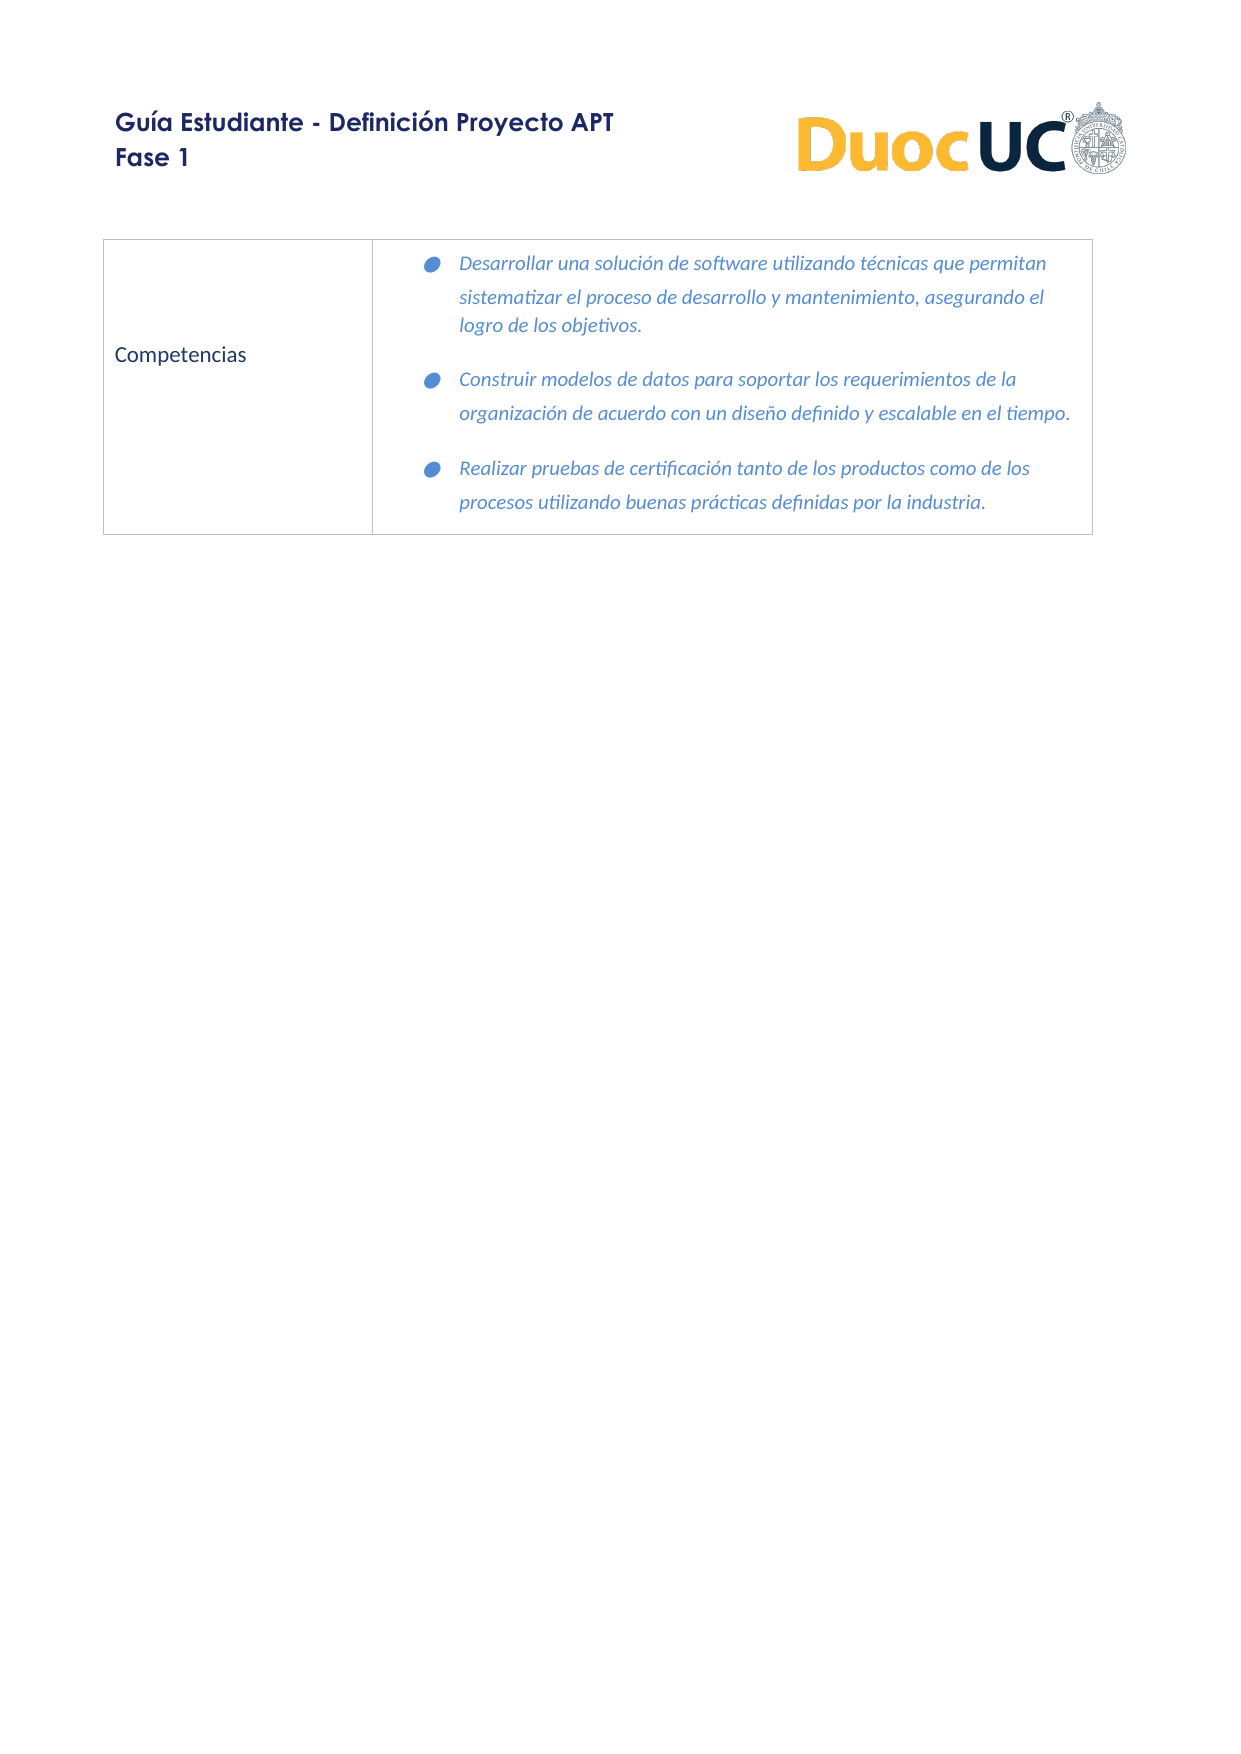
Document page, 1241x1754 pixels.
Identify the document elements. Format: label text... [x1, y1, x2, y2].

table_cell Desarrollar una solución de software utilizando técnicas que permitan sistematizar el proceso de desarrollo y mantenimiento, asegurando el logro de los objetivos. Construir modelos de datos para soportar los requerimientos de la organización de acuerdo con un diseño definido y escalable en el tiempo. Realizar pruebas de certificación tanto de los productos como de los procesos utilizando buenas prácticas definidas por la industria. [373, 240, 1092, 533]
picture [798, 102, 1126, 174]
table_cell Competencias [104, 240, 372, 533]
